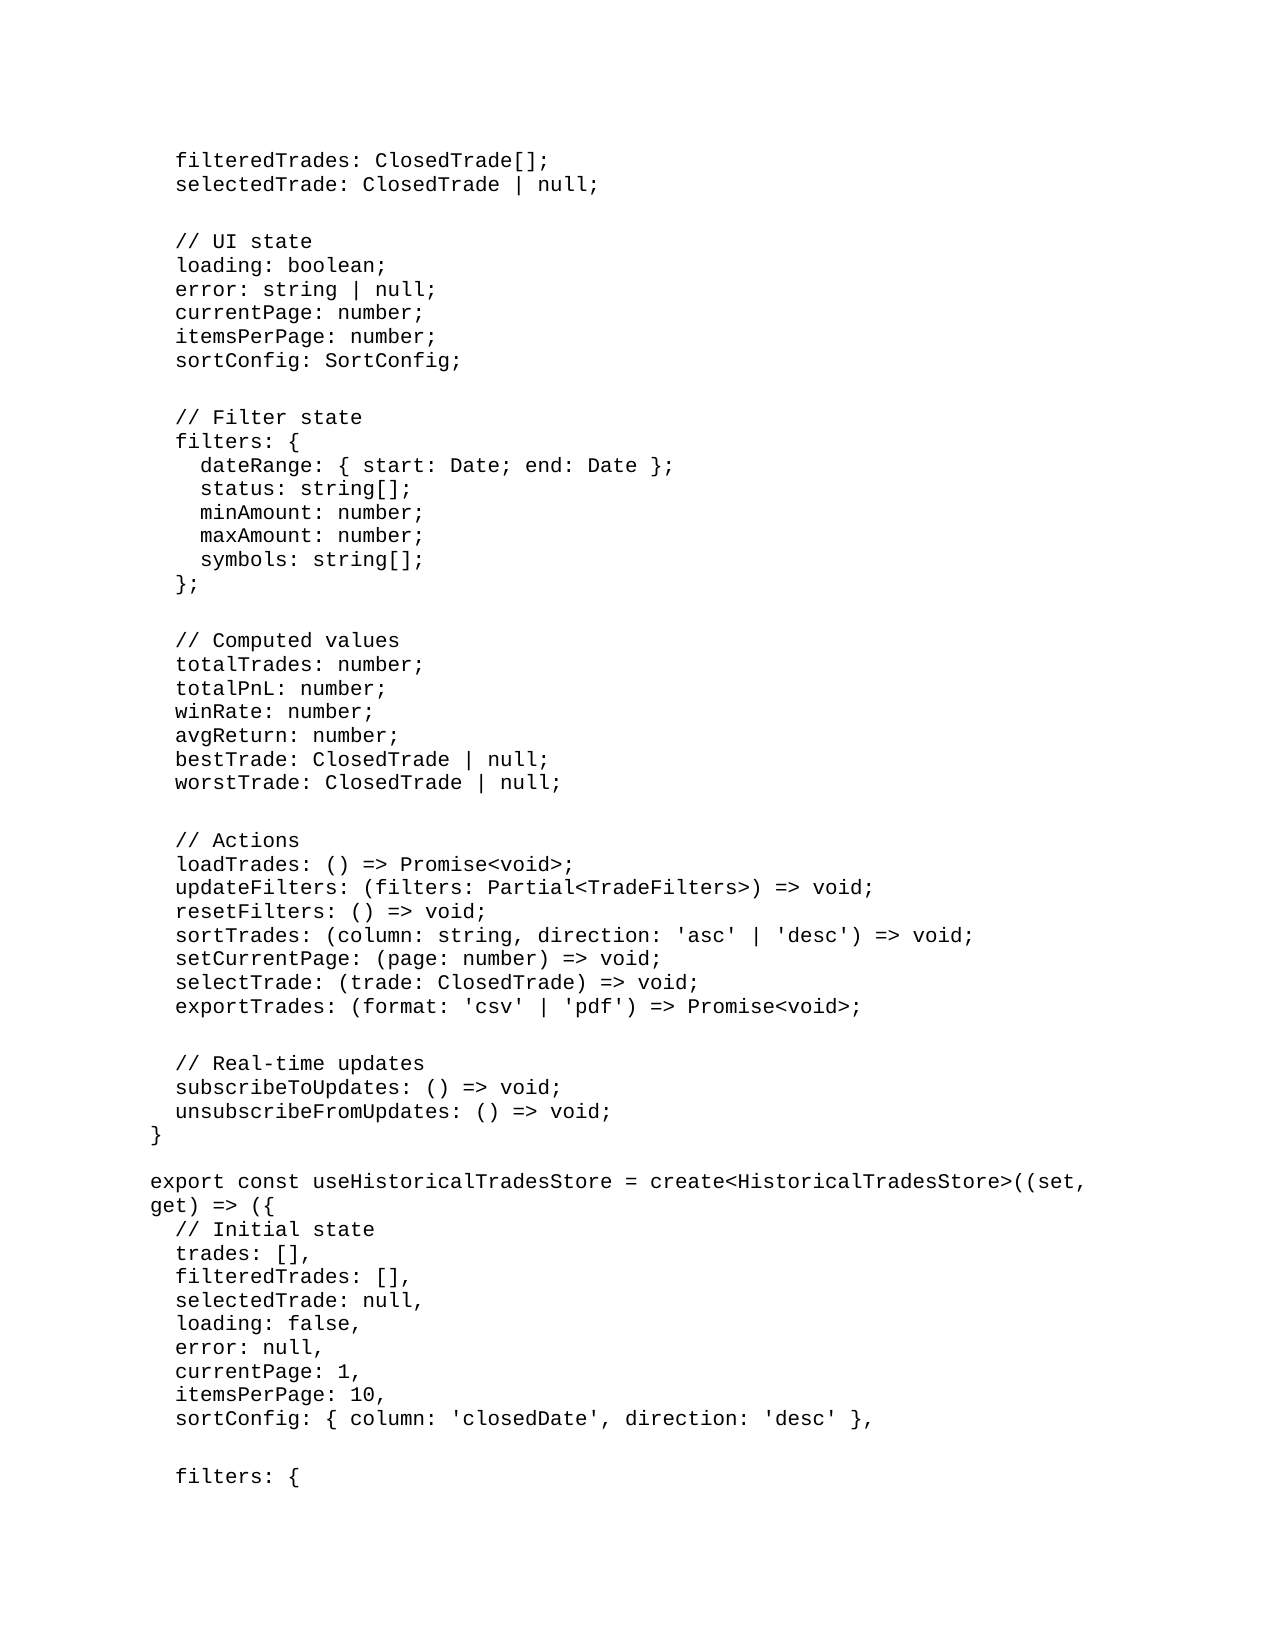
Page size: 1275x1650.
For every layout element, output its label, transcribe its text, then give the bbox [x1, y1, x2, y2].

text resetFilters: () => void; [150, 901, 1125, 925]
text bestTrade: ClosedTrade | null; [150, 749, 1125, 772]
text loading: false, [150, 1313, 1125, 1337]
text winRate: number; [150, 701, 1125, 725]
text export const useHistoricalTradesStore = create<HistoricalTradesStore>((set, get) => ({ [150, 1172, 1125, 1219]
text }; [150, 573, 1125, 596]
text sortConfig: SortConfig; [150, 349, 1125, 373]
text subscribeToUpdates: () => void; [150, 1077, 1125, 1101]
text symbols: string[]; [150, 549, 1125, 573]
text exportTrades: (format: 'csv' | 'pdf') => Promise<void>; [150, 996, 1125, 1019]
text avgReturn: number; [150, 725, 1125, 749]
text error: null, [150, 1337, 1125, 1361]
text filters: { [150, 1466, 1125, 1489]
text sortTrades: (column: string, direction: 'asc' | 'desc') => void; [150, 925, 1125, 948]
text dateRange: { start: Date; end: Date }; [150, 454, 1125, 478]
text // Computed values [150, 631, 1125, 654]
text filteredTrades: ClosedTrade[]; [150, 150, 1125, 174]
text trades: [], [150, 1242, 1125, 1266]
text sortConfig: { column: 'closedDate', direction: 'desc' }, [150, 1408, 1125, 1432]
text updateFilters: (filters: Partial<TradeFilters>) => void; [150, 877, 1125, 901]
text maxAmount: number; [150, 526, 1125, 549]
text loading: boolean; [150, 255, 1125, 279]
text minAmount: number; [150, 502, 1125, 526]
text totalTrades: number; [150, 654, 1125, 678]
text currentPage: number; [150, 302, 1125, 326]
text filteredTrades: [], [150, 1266, 1125, 1290]
text selectTrade: (trade: ClosedTrade) => void; [150, 972, 1125, 996]
text worstTrade: ClosedTrade | null; [150, 772, 1125, 796]
text loadTrades: () => Promise<void>; [150, 854, 1125, 877]
text // Real-time updates [150, 1053, 1125, 1077]
text // Actions [150, 830, 1125, 854]
text currentPage: 1, [150, 1361, 1125, 1384]
text totalPnL: number; [150, 678, 1125, 701]
text // Initial state [150, 1219, 1125, 1242]
text // Filter state [150, 407, 1125, 431]
text filters: { [150, 431, 1125, 454]
text } [150, 1124, 1125, 1148]
text setCurrentPage: (page: number) => void; [150, 948, 1125, 972]
text // UI state [150, 231, 1125, 255]
text itemsPerPage: 10, [150, 1384, 1125, 1408]
text error: string | null; [150, 279, 1125, 302]
text itemsPerPage: number; [150, 326, 1125, 349]
text unsubscribeFromUpdates: () => void; [150, 1101, 1125, 1124]
text selectedTrade: ClosedTrade | null; [150, 174, 1125, 197]
text status: string[]; [150, 478, 1125, 502]
text selectedTrade: null, [150, 1290, 1125, 1313]
